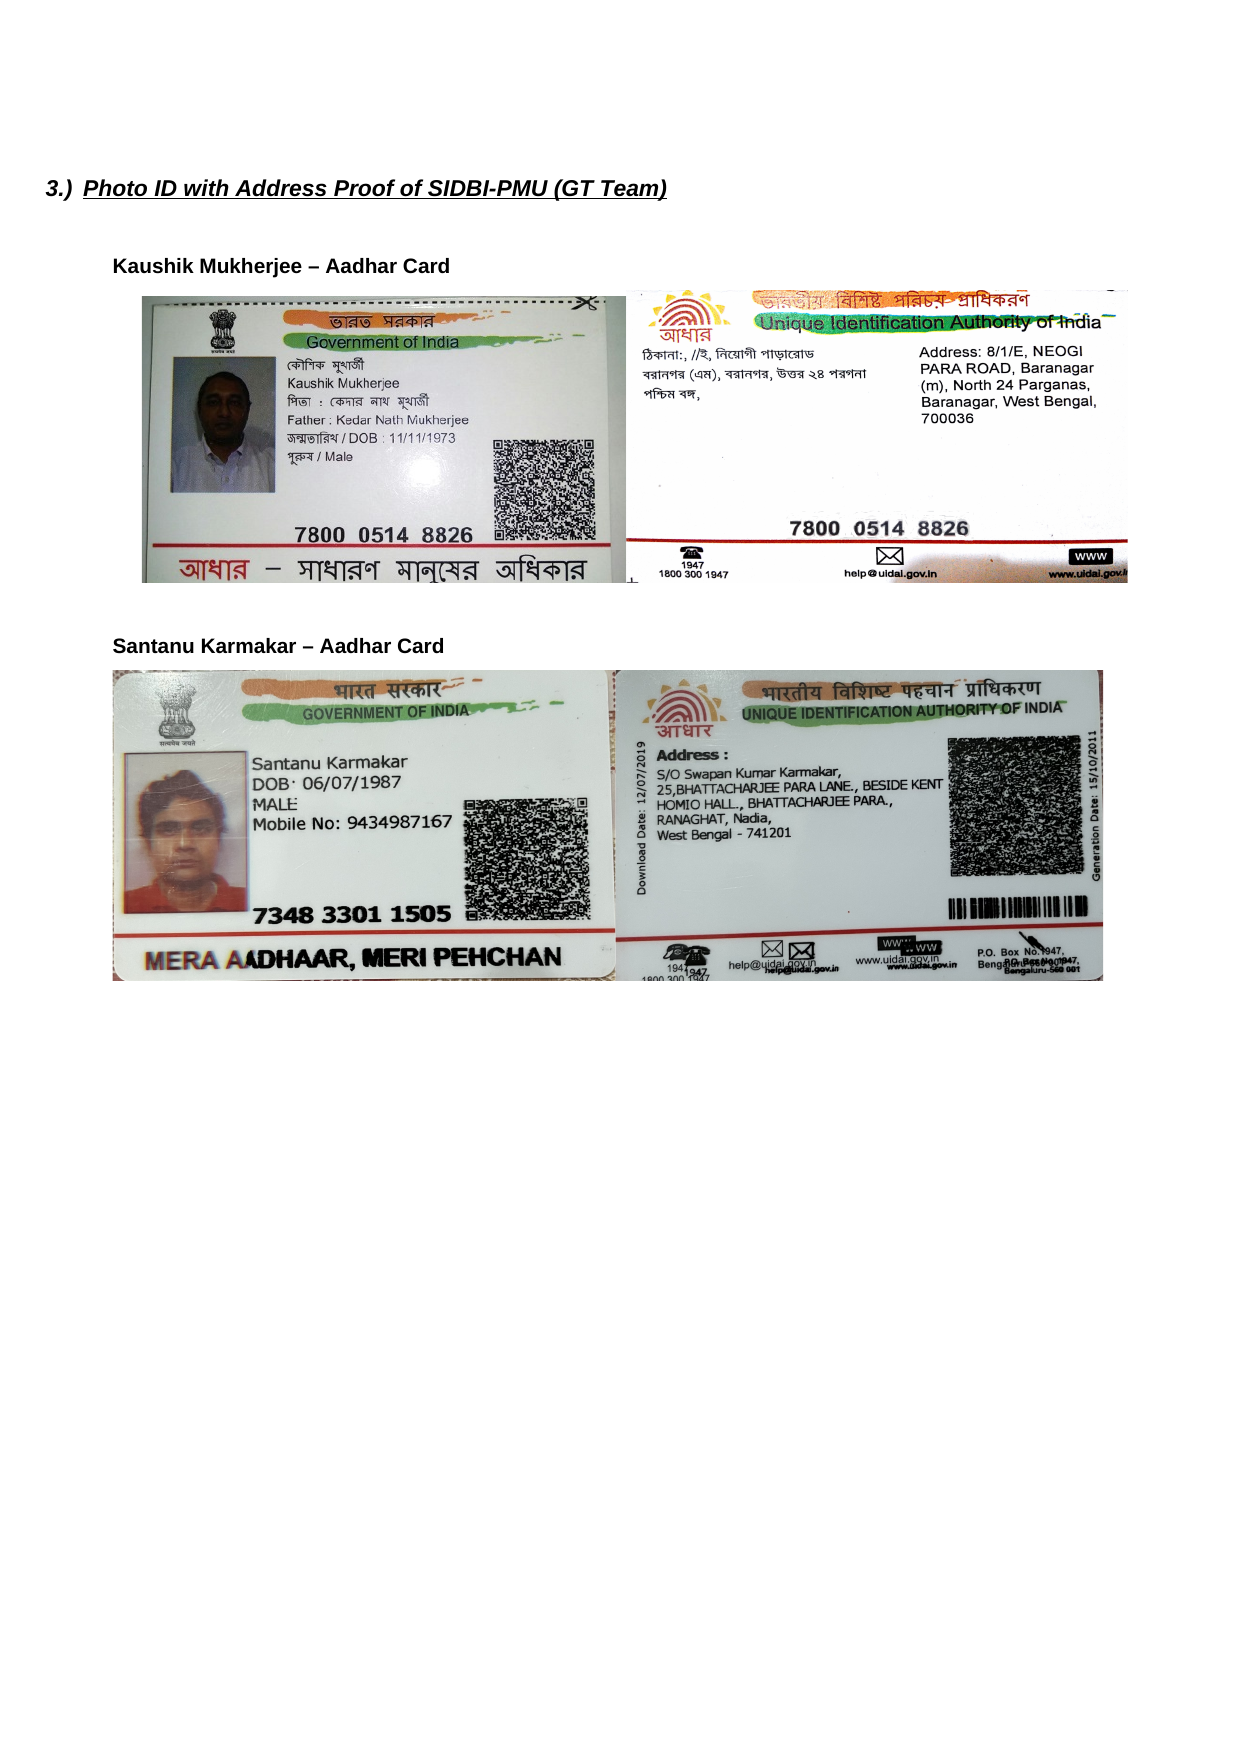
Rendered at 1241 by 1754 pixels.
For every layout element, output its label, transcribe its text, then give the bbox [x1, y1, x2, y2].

picture [141, 290, 1128, 583]
picture [112, 670, 1104, 981]
text Santanu Karmakar – Aadhar Card [112, 632, 1128, 657]
list Photo ID with Address Proof of SIDBI-PMU (GT Team) [45, 175, 1128, 201]
text Kaushik Mukherjee – Aadhar Card [112, 253, 1128, 278]
